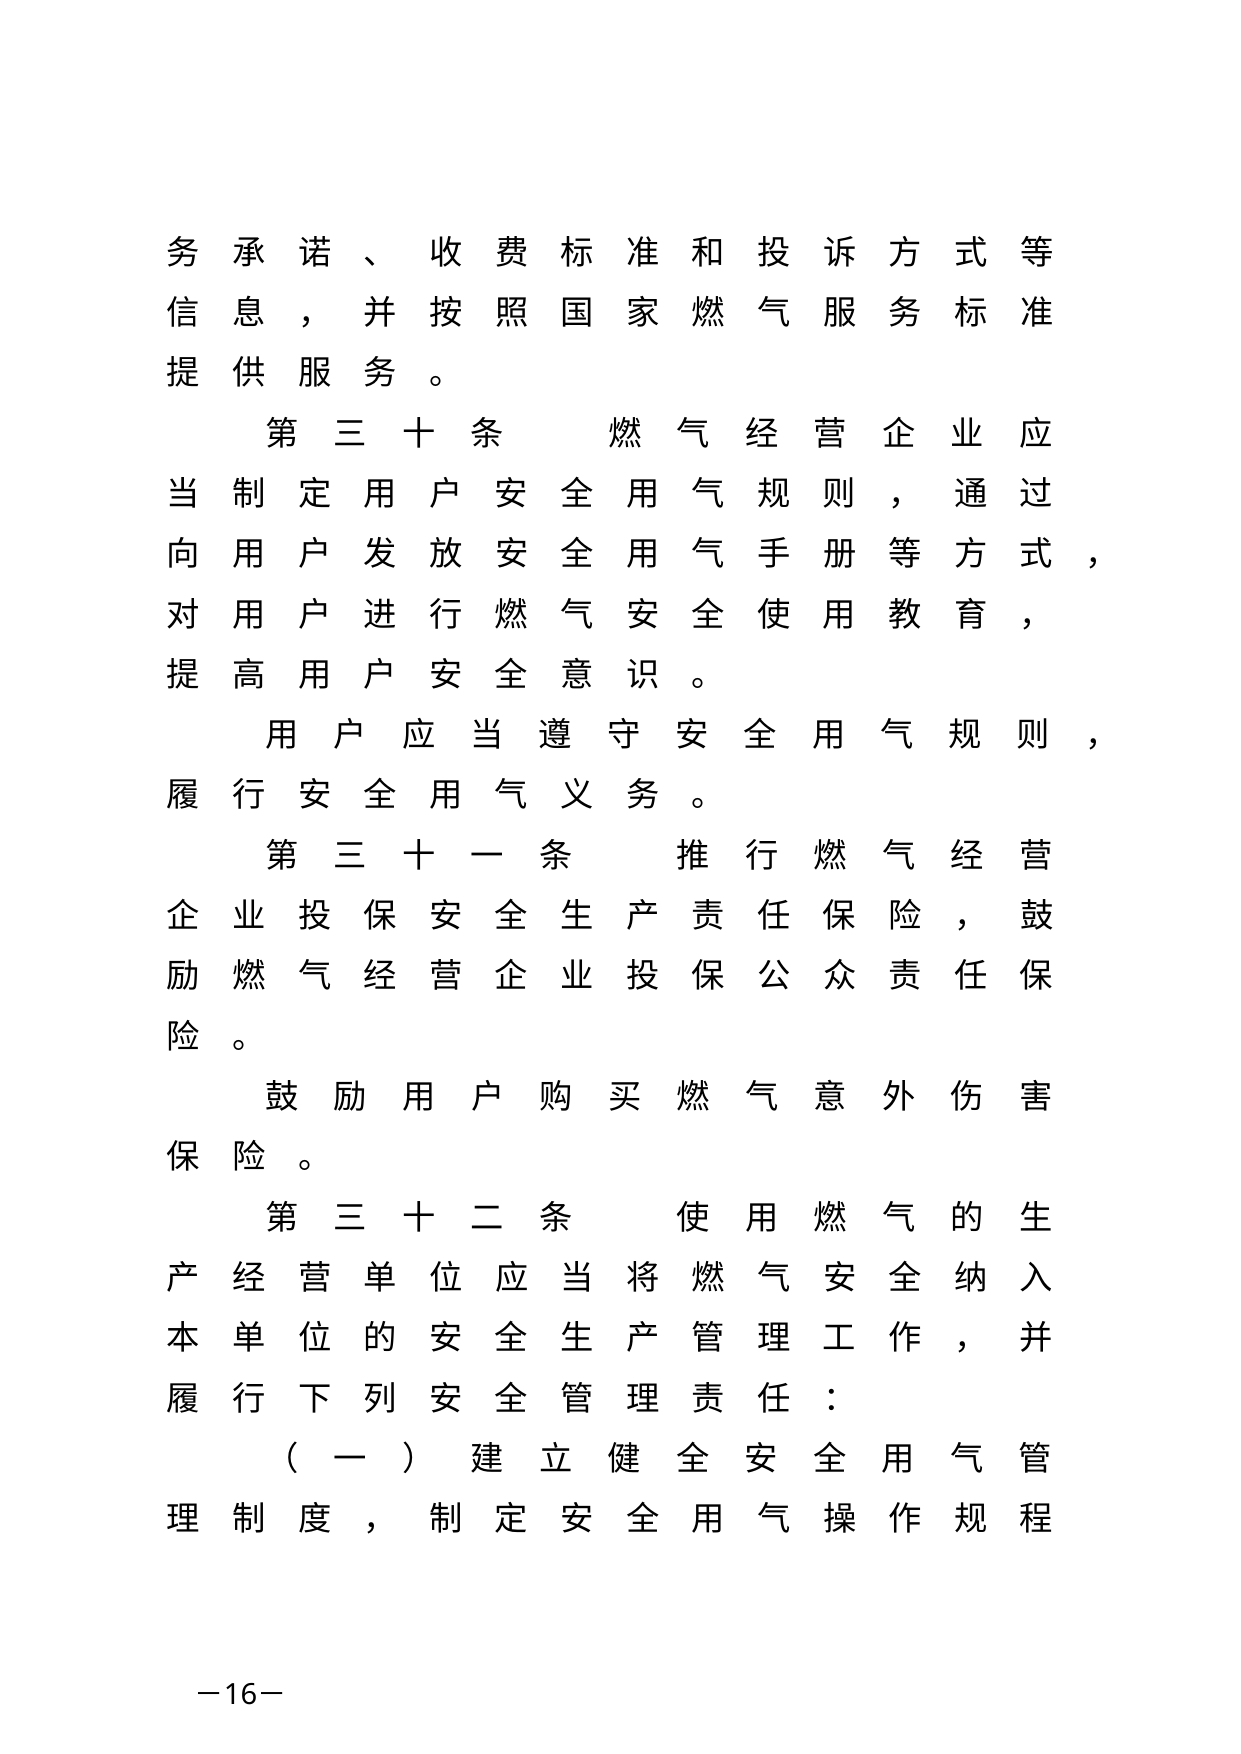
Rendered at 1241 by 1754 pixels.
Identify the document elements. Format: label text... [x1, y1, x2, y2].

text 第三十条 燃气经营企业应当制定用户安全用气规则，通过向用户发放安全用气手册等方式，对用户进行燃气安全使用教育，提高用户安全意识。 [167, 400, 1085, 702]
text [167, 1426, 1085, 1546]
text 第三十二条 使用燃气的生产经营单位应当将燃气安全纳入本单位的安全生产管理工作，并履行下列安全管理责任： [167, 1184, 1085, 1426]
text 第三十一条 推行燃气经营企业投保安全生产责任保险，鼓励燃气经营企业投保公众责任保险。 [167, 822, 1085, 1064]
text 鼓励用户购买燃气意外伤害保险。 [167, 1064, 1085, 1184]
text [167, 219, 1085, 400]
text 用户应当遵守安全用气规则，履行安全用气义务。 [167, 702, 1085, 822]
